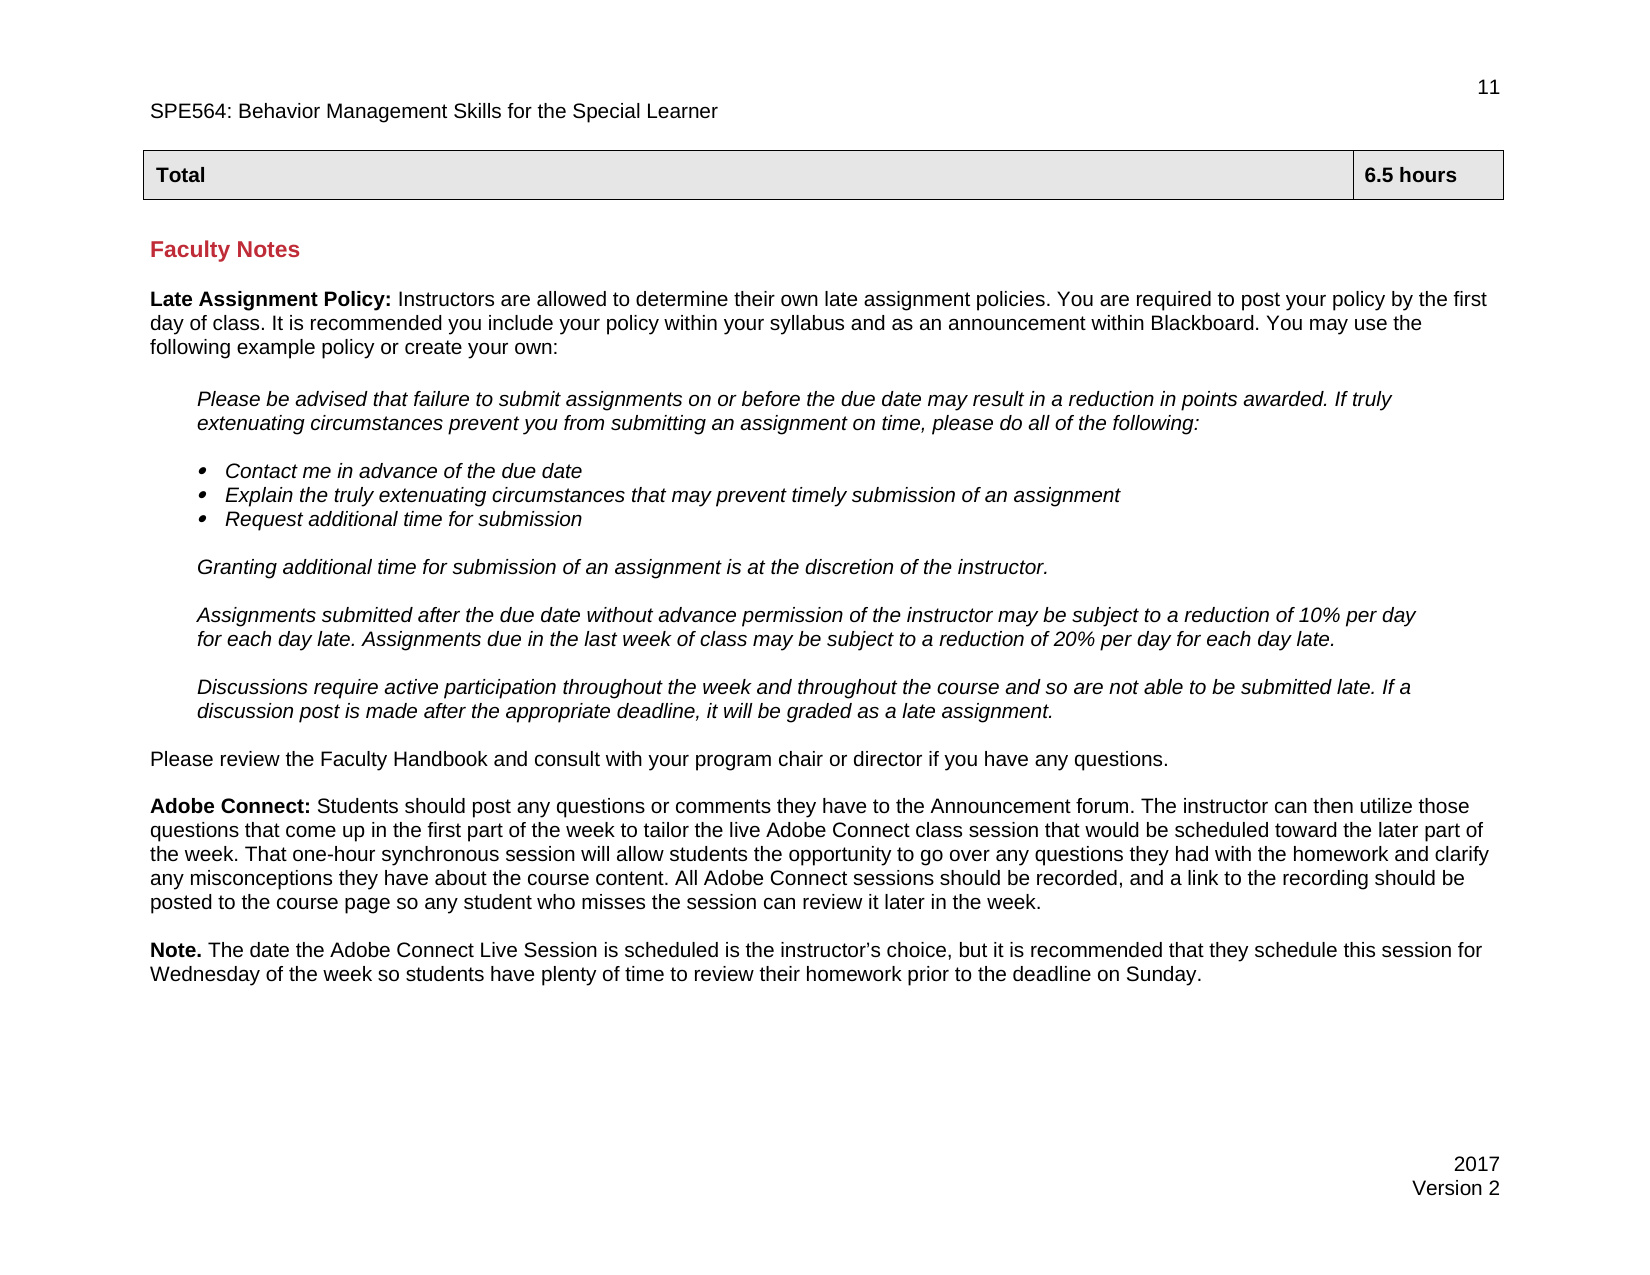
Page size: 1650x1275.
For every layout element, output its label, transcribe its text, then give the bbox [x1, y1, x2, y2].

table_cell 6.5 hours [1354, 151, 1503, 199]
subtitle Faculty Notes [150, 236, 1500, 263]
text Please be advised that failure to submit assignments on or before the due date may result in a reduction in points awarded. If truly extenuating circumstances prevent you from submitting an assignment on time, please do all of the following: [197, 387, 1425, 434]
table_cell Total [144, 151, 294, 199]
text Late Assignment Policy: Instructors are allowed to determine their own late assignment policies. You are required to post your policy by the first day of class. It is recommended you include your policy within your syllabus and as an announcement within Blackboard. You may use the following example policy or create your own: [150, 287, 1500, 359]
text Contact me in advance of the due date [197, 458, 1425, 483]
text Note. The date the Adobe Connect Live Session is scheduled is the instructor’s choice, but it is recommended that they schedule this session for Wednesday of the week so students have plenty of time to review their homework prior to the deadline on Sunday. [150, 938, 1500, 986]
text Adobe Connect: Students should post any questions or comments they have to the Announcement forum. The instructor can then utilize those questions that come up in the first part of the week to tailor the live Adobe Connect class session that would be scheduled toward the later part of the week. That one-hour synchronous session will allow students the opportunity to go over any questions they had with the homework and clarify any misconceptions they have about the course content. All Adobe Connect sessions should be recorded, and a link to the recording should be posted to the course page so any student who misses the session can review it later in the week. [150, 794, 1500, 914]
table_cell [294, 151, 1203, 199]
table_cell [1203, 151, 1353, 199]
text Assignments submitted after the due date without advance permission of the instructor may be subject to a reduction of 10% per day for each day late. Assignments due in the last week of class may be subject to a reduction of 20% per day for each day late.​ [197, 603, 1425, 651]
text Request additional time for submission [197, 507, 1425, 531]
text Discussions require active participation throughout the week and throughout the course and so are not able to be submitted late. If a discussion post is made after the appropriate deadline, it will be graded as a late assignment. [197, 674, 1500, 722]
text Granting additional time for submission of an assignment is at the discretion of the instructor. [197, 555, 1425, 579]
text Please review the Faculty Handbook and consult with your program chair or director if you have any questions. [150, 746, 1500, 770]
text Explain the truly extenuating circumstances that may prevent timely submission of an assignment [197, 483, 1425, 507]
